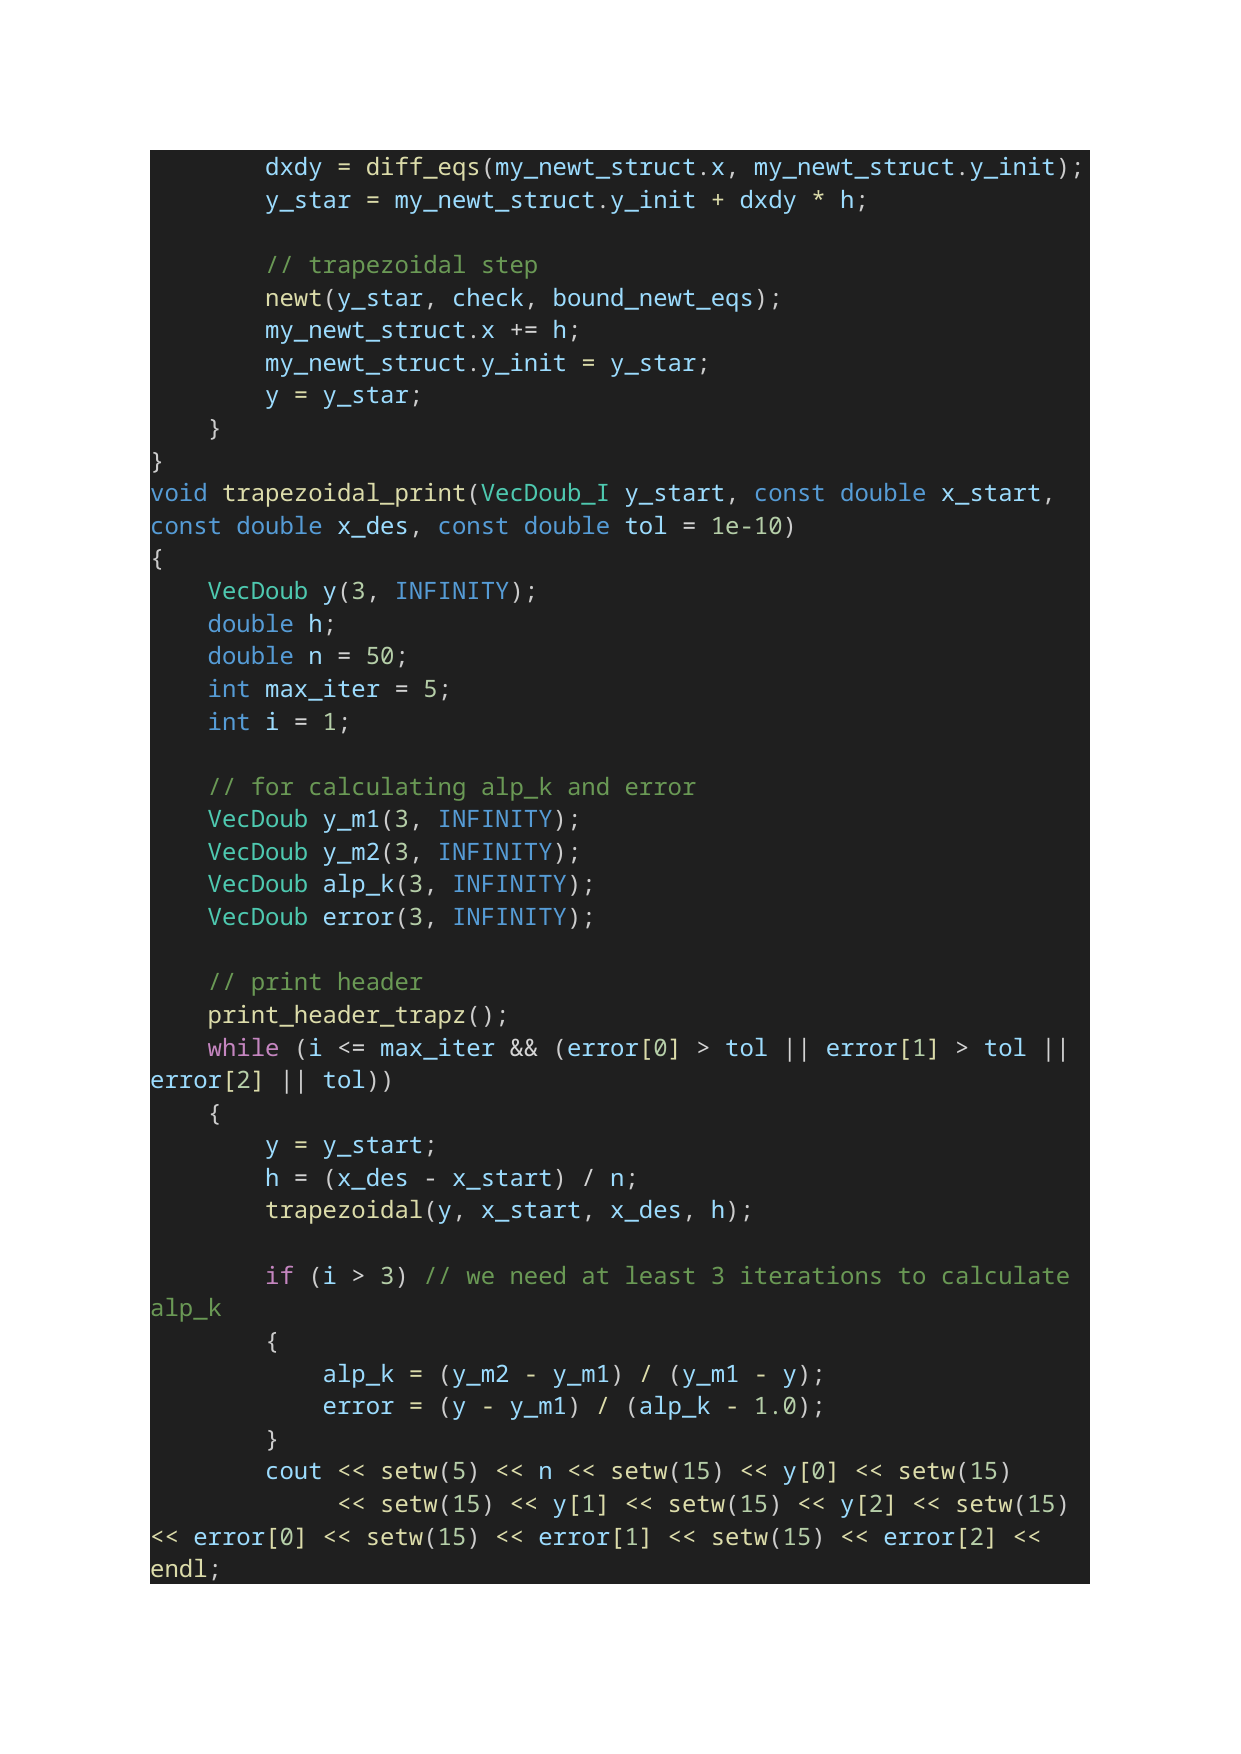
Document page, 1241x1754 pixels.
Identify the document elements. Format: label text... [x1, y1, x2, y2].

text y_star = my_newt_struct.y_init + dxdy * h; [150, 183, 1090, 215]
text { [150, 1324, 1090, 1356]
text y = y_star; [150, 378, 1090, 411]
text my_newt_struct.y_init = y_star; [150, 346, 1090, 378]
text int max_iter = 5; [150, 672, 1090, 704]
text { [150, 1096, 1090, 1128]
text // for calculating alp_k and error [150, 769, 1090, 802]
text // trapezoidal step [150, 248, 1090, 280]
text double n = 50; [150, 639, 1090, 672]
text alp_k = (y_m2 - y_m1) / (y_m1 - y); [150, 1356, 1090, 1389]
text h = (x_des - x_start) / n; [150, 1161, 1090, 1193]
text print_header_trapz(); [150, 998, 1090, 1030]
text my_newt_struct.x += h; [150, 313, 1090, 346]
text if (i > 3) // we need at least 3 iterations to calculate alp_k [150, 1258, 1090, 1324]
text { [150, 541, 1090, 574]
text void trapezoidal_print(VecDoub_I y_start, const double x_start, const double x_des, const double tol = 1e-10) [150, 476, 1090, 541]
text y = y_start; [150, 1128, 1090, 1161]
text VecDoub y(3, INFINITY); [150, 574, 1090, 606]
text // print header [150, 965, 1090, 998]
text trapezoidal(y, x_start, x_des, h); [150, 1193, 1090, 1226]
text cout << setw(5) << n << setw(15) << y[0] << setw(15) [150, 1454, 1090, 1487]
text } [150, 1422, 1090, 1454]
text double h; [150, 606, 1090, 639]
text while (i <= max_iter && (error[0] > tol || error[1] > tol || error[2] || tol)) [150, 1030, 1090, 1096]
text int i = 1; [150, 704, 1090, 737]
text error = (y - y_m1) / (alp_k - 1.0); [150, 1389, 1090, 1422]
text VecDoub y_m2(3, INFINITY); [150, 835, 1090, 867]
text VecDoub y_m1(3, INFINITY); [150, 802, 1090, 835]
text VecDoub error(3, INFINITY); [150, 900, 1090, 932]
text VecDoub alp_k(3, INFINITY); [150, 867, 1090, 900]
text << setw(15) << y[1] << setw(15) << y[2] << setw(15) << error[0] << setw(15) << error[1] << setw(15) << error[2] << endl; [150, 1487, 1090, 1584]
text dxdy = diff_eqs(my_newt_struct.x, my_newt_struct.y_init); [150, 150, 1090, 183]
text newt(y_star, check, bound_newt_eqs); [150, 280, 1090, 313]
text } [150, 411, 1090, 443]
text } [150, 443, 1090, 476]
